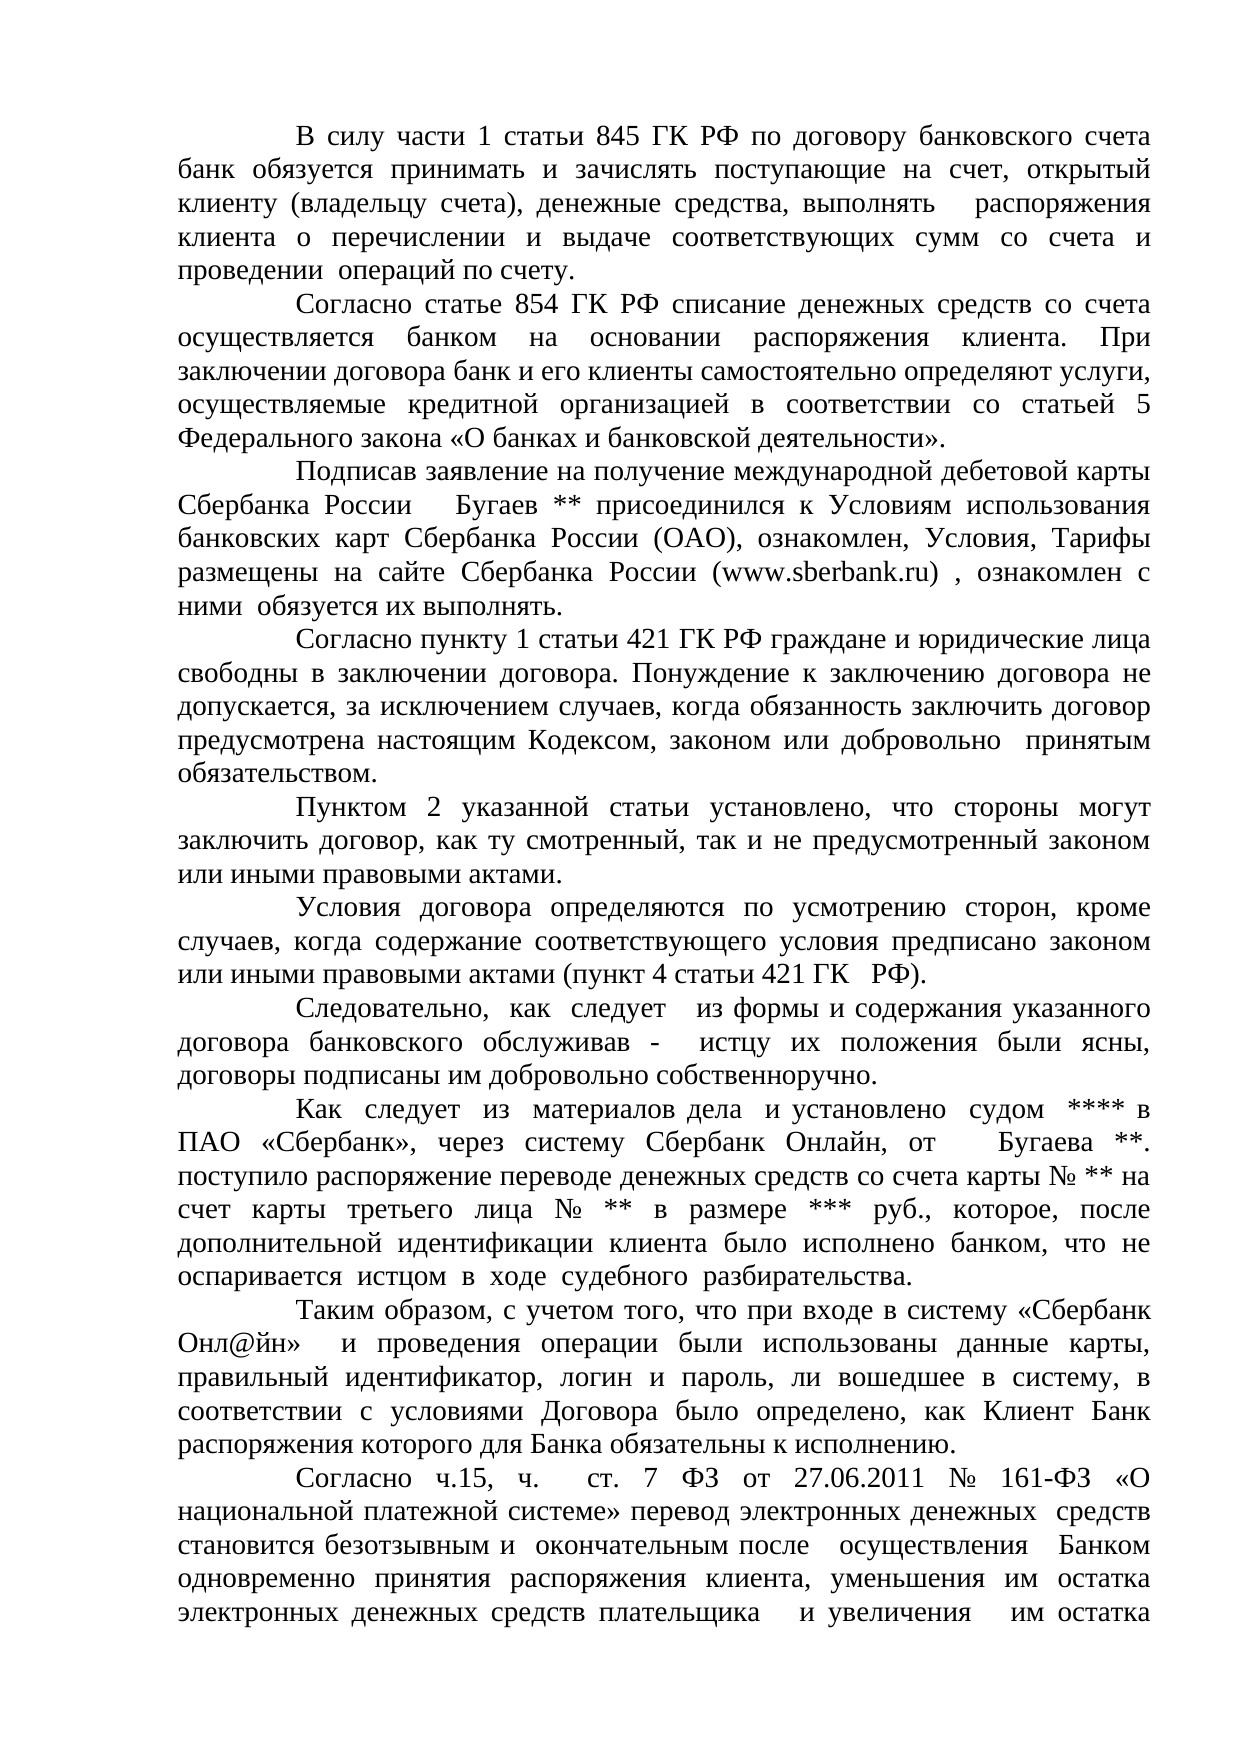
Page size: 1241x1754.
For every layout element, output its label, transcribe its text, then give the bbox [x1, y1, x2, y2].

text Условия договора определяются по усмотрению сторон, кроме случаев, когда содержание соответствующего условия предписано законом или иными правовыми актами (пункт 4 статьи 421 ГК РФ). [177, 889, 1152, 990]
text Пунктом 2 указанной статьи установлено, что стороны могут заключить договор, как ту смотренный, так и не предусмотренный законом или иными правовыми актами. [177, 789, 1152, 889]
text Подписав заявление на получение международной дебетовой карты Сбербанка России Бугаев ** присоединился к Условиям использования банковских карт Сбербанка России (ОАО), ознакомлен, Условия, Тарифы размещены на сайте Сбербанка России (www.sberbank.ru) , ознакомлен с ними обязуется их выполнять. [177, 453, 1152, 621]
text Согласно пункту 1 статьи 421 ГК РФ граждане и юридические лица свободны в заключении договора. Понуждение к заключению договора не допускается, за исключением случаев, когда обязанность заключить договор предусмотрена настоящим Кодексом, законом или добровольно принятым обязательством. [177, 621, 1152, 789]
text Как следует из материалов дела и установлено судом **** в ПАО «Сбербанк», через систему Сбербанк Онлайн, от Бугаева **. поступило распоряжение переводе денежных средств со счета карты № ** на счет карты третьего лица № ** в размере *** руб., которое, после дополнительной идентификации клиента было исполнено банком, что не оспаривается истцом в ходе судебного разбирательства. [177, 1091, 1152, 1292]
text Таким образом, с учетом того, что при входе в систему «Сбербанк Онл@йн» и проведения операции были использованы данные карты, правильный идентификатор, логин и пароль, ли вошедшее в систему, в соответствии с условиями Договора было определено, как Клиент Банк распоряжения которого для Банка обязательны к исполнению. [177, 1292, 1152, 1460]
text Следовательно, как следует из формы и содержания указанного договора банковского обслуживав - истцу их положения были ясны, договоры подписаны им добровольно собственноручно. [177, 990, 1152, 1091]
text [177, 1460, 1152, 1627]
text В силу части 1 статьи 845 ГК РФ по договору банковского счета банк обязуется принимать и зачислять поступающие на счет, открытый клиенту (владельцу счета), денежные средства, выполнять распоряжения клиента о перечислении и выдаче соответствующих сумм со счета и проведении операций по счету. [177, 118, 1152, 286]
text Согласно статье 854 ГК РФ списание денежных средств со счета осуществляется банком на основании распоряжения клиента. При заключении договора банк и его клиенты самостоятельно определяют услуги, осуществляемые кредитной организацией в соответствии со статьей 5 Федерального закона «О банках и банковской деятельности». [177, 286, 1152, 453]
